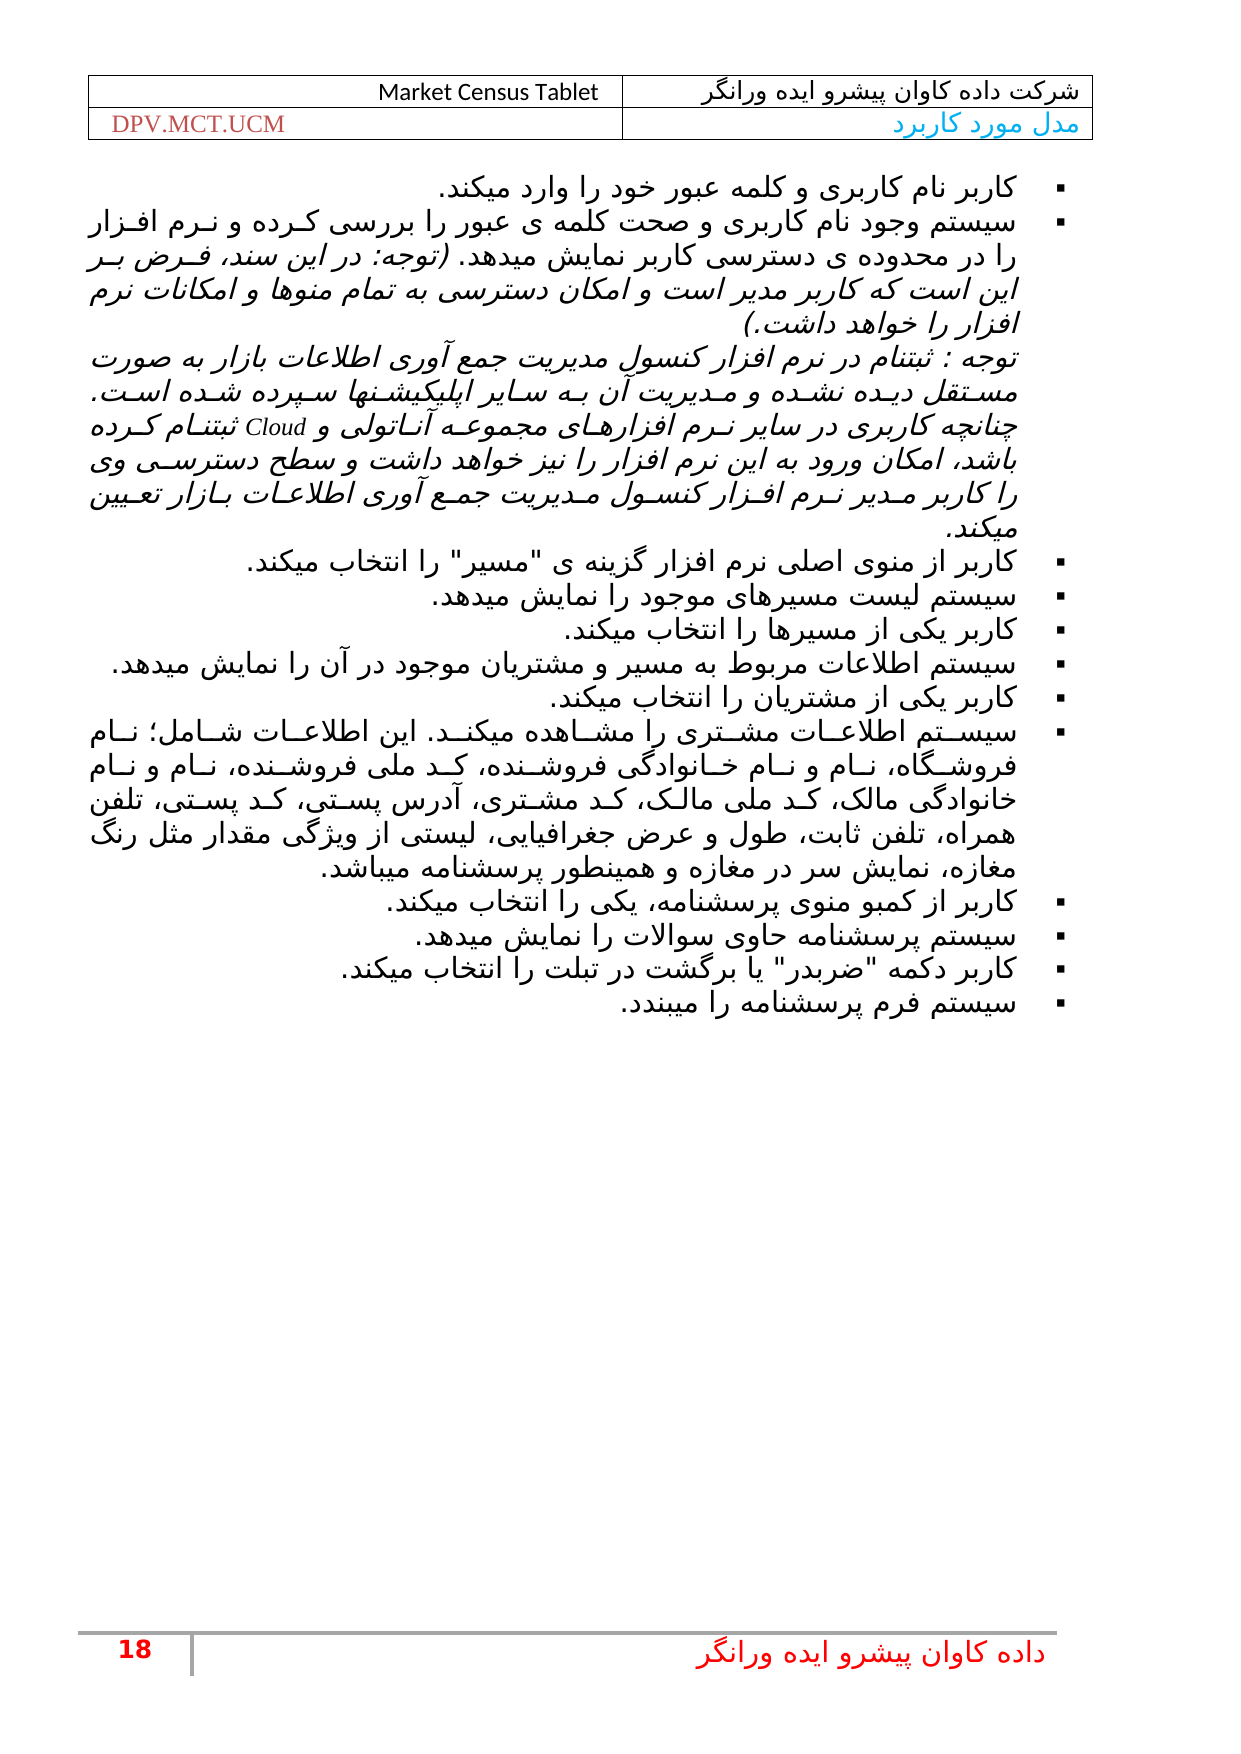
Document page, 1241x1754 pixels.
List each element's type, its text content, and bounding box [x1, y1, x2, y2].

list سیستم اطلاعات مشتری را مشاهده میکند. این اطلاعات شامل؛ نام فروشگاه، نام و نام خانوادگی فروشنده، کد ملی فروشنده، نام و نام خانوادگی مالک، کد ملی مالک، کد مشتری، آدرس پستی، کد پستی، تلفن همراه، تلفن ثابت، طول و عرض جغرافیایی، لیستی از ویژگی مقدار مثل رنگ مغازه، نمایش سر در مغازه و همینطور پرسشنامه میباشد. [89, 714, 1055, 884]
list كاربر از منوی اصلی نرم افزار گزینه ی "مسیر" را انتخاب میکند. [89, 544, 1055, 578]
list کاربر دکمه "ضربدر" یا برگشت در تبلت را انتخاب میکند. [89, 952, 1055, 986]
list توجه : ثبتنام در نرم افزار کنسول مدیریت جمع آوری اطلاعات بازار به صورت مستقل دیده نشده و مدیریت آن به سایر اپلیکیشنها سپرده شده است. چنانچه کاربری در سایر نرم افزارهای مجموعه آناتولی و Cloud ثبتنام کرده باشد، امکان ورود به این نرم افزار را نیز خواهد داشت و سطح دسترسی وی را کاربر مدیر نرم افزار کنسول مدیریت جمع آوری اطلاعات بازار تعیین میکند. [89, 341, 1017, 544]
list سیستم اطلاعات مربوط به مسیر و مشتریان موجود در آن را نمایش میدهد. [89, 646, 1055, 680]
list سیستم وجود نام کاربری و صحت کلمه ی عبور را بررسی کرده و نرم افزار را در محدوده ی دسترسی کاربر نمایش میدهد. (توجه: در این سند، فرض بر این است که کاربر مدیر است و امکان دسترسی به تمام منوها و امکانات نرم افزار را خواهد داشت.) [89, 205, 1055, 341]
list سیستم فرم پرسشنامه را میبندد. [89, 986, 1055, 1020]
list کاربر از کمبو منوی پرسشنامه، یکی را انتخاب میکند. [89, 884, 1055, 918]
list سیستم لیست مسیرهای موجود را نمایش میدهد. [89, 578, 1055, 612]
list کاربر یکی از مسیرها را انتخاب میکند. [89, 612, 1055, 646]
list كاربر نام کاربری و کلمه عبور خود را وارد میکند. [89, 171, 1055, 205]
list سیستم پرسشنامه حاوی سوالات را نمایش میدهد. [89, 918, 1055, 952]
list کاربر یکی از مشتریان را انتخاب میکند. [89, 680, 1055, 714]
